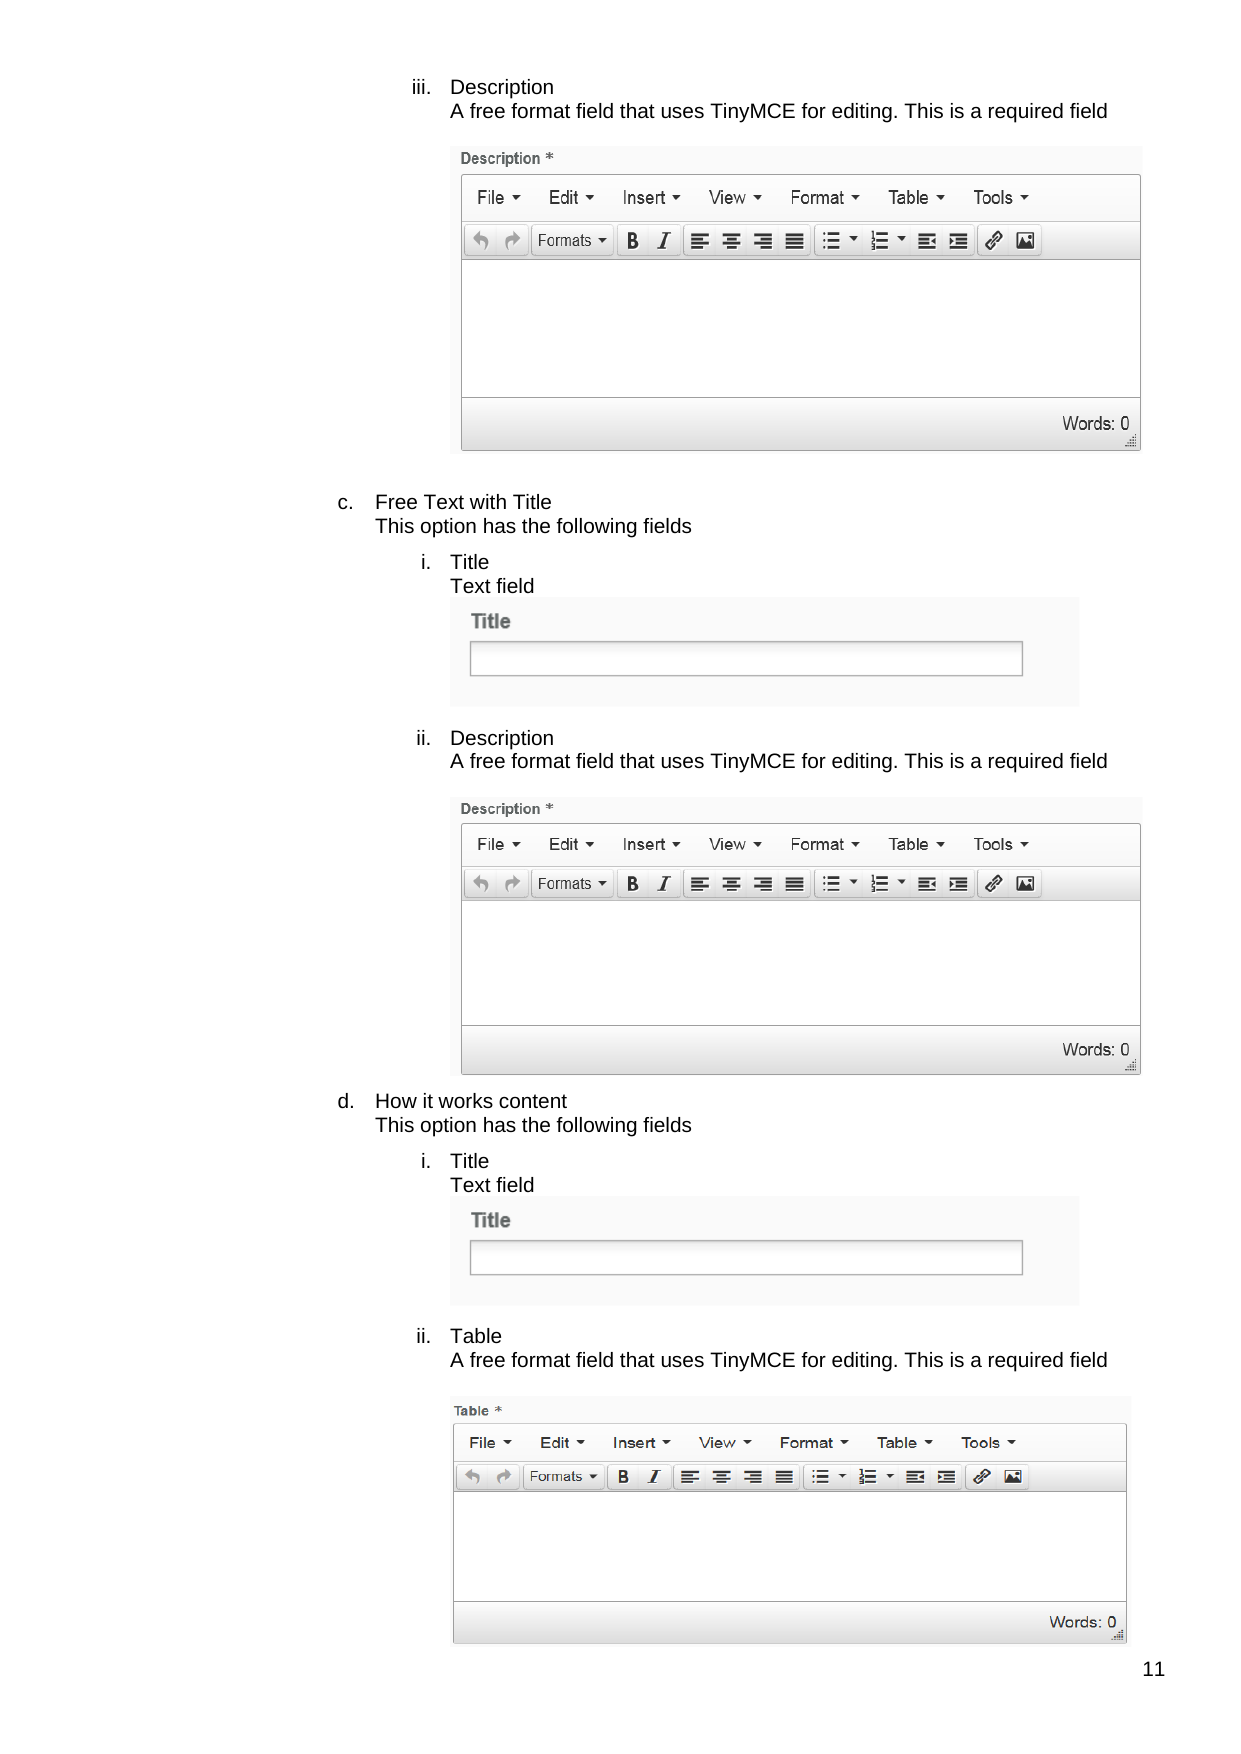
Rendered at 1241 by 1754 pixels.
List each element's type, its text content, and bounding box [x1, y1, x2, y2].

list Free Text with Title This option has the following fields [337, 489, 1165, 537]
picture [450, 797, 1143, 1076]
picture [450, 1196, 1082, 1312]
list How it works content This option has the following fields [337, 1088, 1165, 1136]
picture [450, 597, 1082, 713]
picture [450, 1396, 1132, 1647]
picture [450, 146, 1143, 454]
